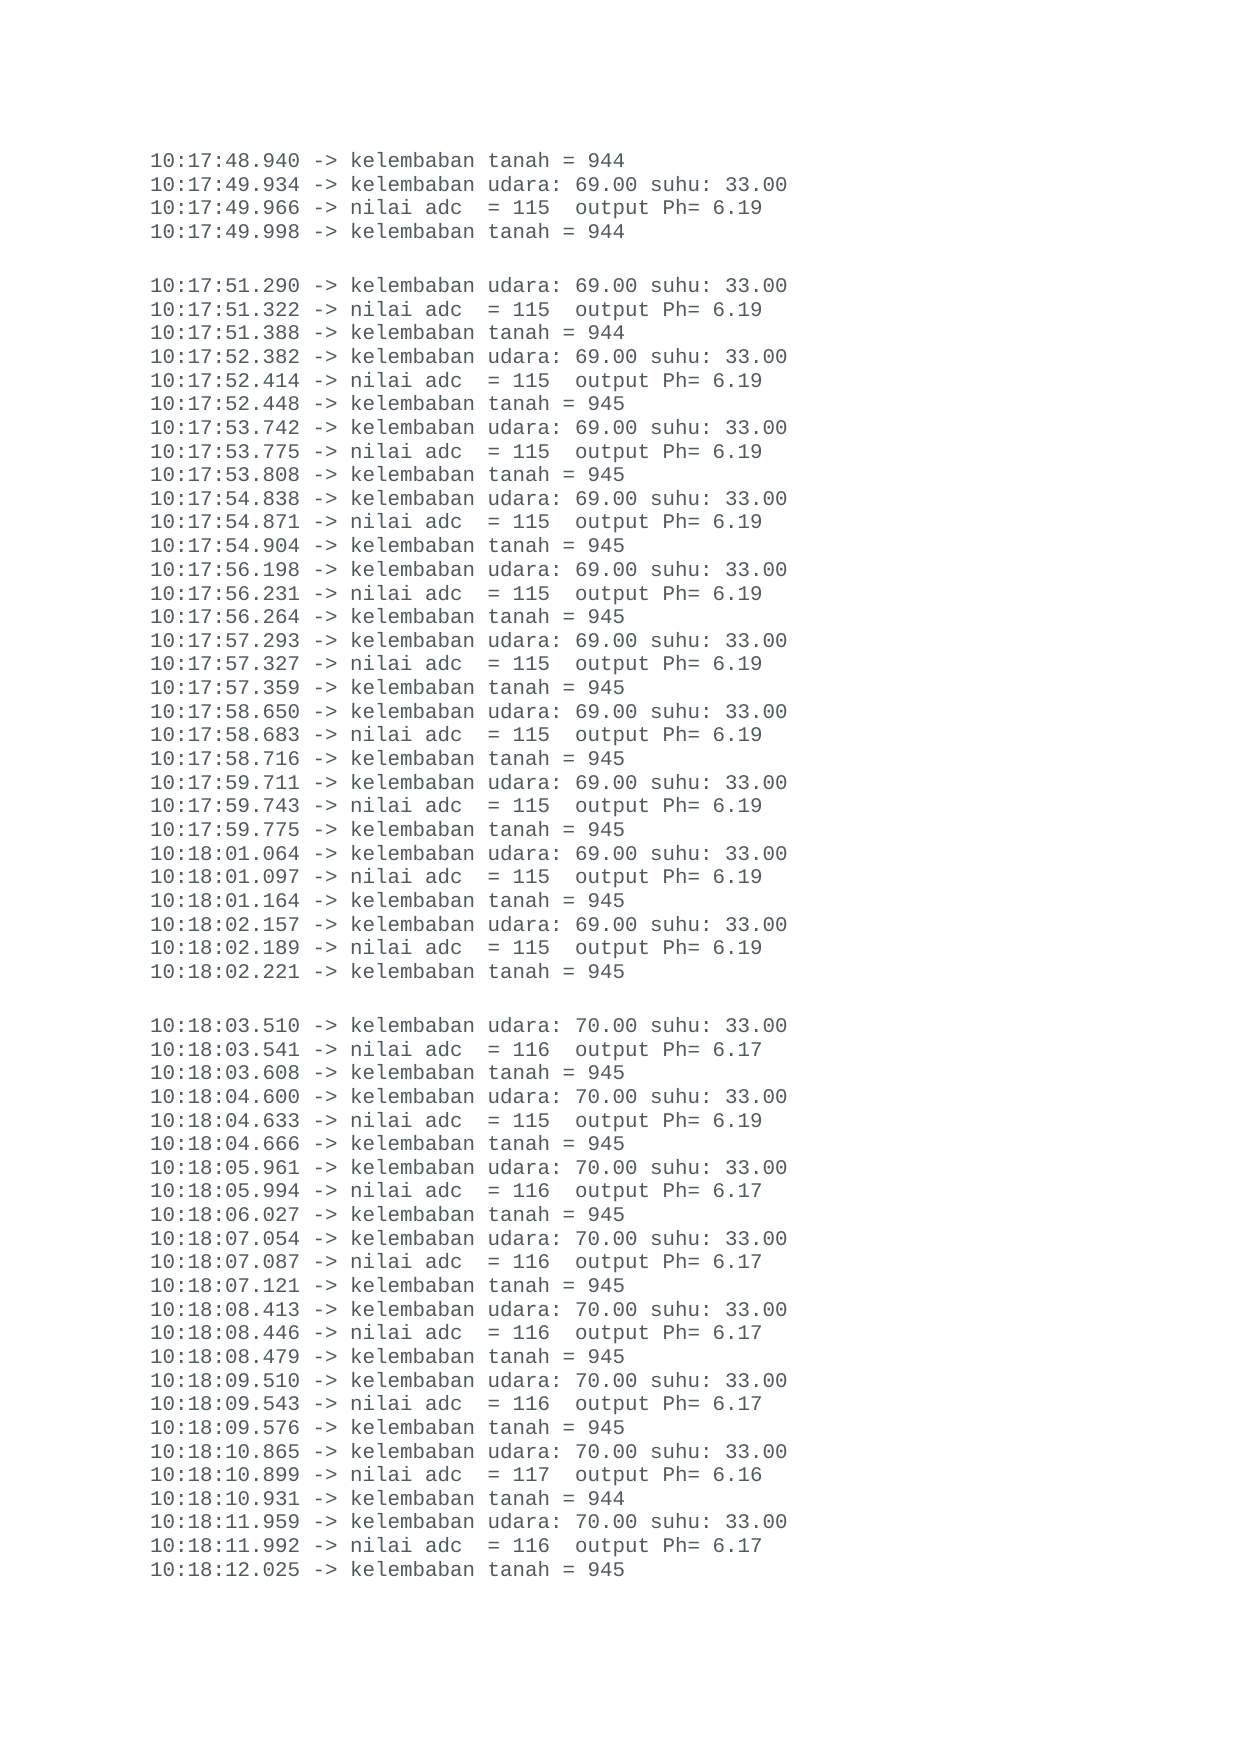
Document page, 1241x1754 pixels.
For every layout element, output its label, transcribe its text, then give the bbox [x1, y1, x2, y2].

text 10:17:56.264 -> kelembaban tanah = 945 [150, 606, 1090, 630]
text 10:18:05.994 -> nilai adc = 116 output Ph= 6.17 [150, 1181, 1090, 1204]
text 10:17:51.322 -> nilai adc = 115 output Ph= 6.19 [150, 299, 1090, 322]
text 10:17:57.327 -> nilai adc = 115 output Ph= 6.19 [150, 653, 1090, 677]
text 10:17:53.775 -> nilai adc = 115 output Ph= 6.19 [150, 441, 1090, 464]
text 10:17:49.998 -> kelembaban tanah = 944 [150, 221, 1090, 244]
text 10:18:10.931 -> kelembaban tanah = 944 [150, 1488, 1090, 1512]
text 10:18:01.064 -> kelembaban udara: 69.00 suhu: 33.00 [150, 843, 1090, 866]
text 10:18:02.157 -> kelembaban udara: 69.00 suhu: 33.00 [150, 913, 1090, 937]
text 10:17:58.683 -> nilai adc = 115 output Ph= 6.19 [150, 724, 1090, 748]
text 10:18:09.543 -> nilai adc = 116 output Ph= 6.17 [150, 1393, 1090, 1417]
text 10:17:57.359 -> kelembaban tanah = 945 [150, 677, 1090, 701]
text 10:17:59.711 -> kelembaban udara: 69.00 suhu: 33.00 [150, 772, 1090, 795]
text 10:18:03.510 -> kelembaban udara: 70.00 suhu: 33.00 [150, 1015, 1090, 1039]
text 10:17:59.743 -> nilai adc = 115 output Ph= 6.19 [150, 795, 1090, 819]
text 10:18:06.027 -> kelembaban tanah = 945 [150, 1204, 1090, 1228]
text 10:18:10.899 -> nilai adc = 117 output Ph= 6.16 [150, 1464, 1090, 1488]
text 10:17:52.382 -> kelembaban udara: 69.00 suhu: 33.00 [150, 346, 1090, 370]
text 10:17:57.293 -> kelembaban udara: 69.00 suhu: 33.00 [150, 630, 1090, 653]
text 10:18:07.121 -> kelembaban tanah = 945 [150, 1275, 1090, 1299]
text 10:17:48.940 -> kelembaban tanah = 944 [150, 150, 1090, 174]
text 10:18:11.959 -> kelembaban udara: 70.00 suhu: 33.00 [150, 1512, 1090, 1535]
text 10:17:54.838 -> kelembaban udara: 69.00 suhu: 33.00 [150, 488, 1090, 512]
text 10:18:04.666 -> kelembaban tanah = 945 [150, 1133, 1090, 1157]
text 10:18:03.608 -> kelembaban tanah = 945 [150, 1062, 1090, 1086]
text 10:18:09.576 -> kelembaban tanah = 945 [150, 1417, 1090, 1441]
text 10:17:51.290 -> kelembaban udara: 69.00 suhu: 33.00 [150, 275, 1090, 299]
text 10:17:53.742 -> kelembaban udara: 69.00 suhu: 33.00 [150, 417, 1090, 441]
text 10:17:56.198 -> kelembaban udara: 69.00 suhu: 33.00 [150, 559, 1090, 582]
text 10:18:04.633 -> nilai adc = 115 output Ph= 6.19 [150, 1109, 1090, 1133]
text 10:17:53.808 -> kelembaban tanah = 945 [150, 464, 1090, 488]
text 10:17:58.650 -> kelembaban udara: 69.00 suhu: 33.00 [150, 701, 1090, 724]
text 10:18:02.189 -> nilai adc = 115 output Ph= 6.19 [150, 937, 1090, 961]
text 10:18:03.541 -> nilai adc = 116 output Ph= 6.17 [150, 1039, 1090, 1062]
text 10:18:07.054 -> kelembaban udara: 70.00 suhu: 33.00 [150, 1228, 1090, 1251]
text 10:18:01.097 -> nilai adc = 115 output Ph= 6.19 [150, 866, 1090, 890]
text 10:17:56.231 -> nilai adc = 115 output Ph= 6.19 [150, 582, 1090, 606]
text 10:17:58.716 -> kelembaban tanah = 945 [150, 748, 1090, 772]
text 10:17:52.414 -> nilai adc = 115 output Ph= 6.19 [150, 370, 1090, 393]
text 10:18:01.164 -> kelembaban tanah = 945 [150, 890, 1090, 913]
text 10:18:07.087 -> nilai adc = 116 output Ph= 6.17 [150, 1251, 1090, 1275]
text 10:17:51.388 -> kelembaban tanah = 944 [150, 322, 1090, 346]
text 10:18:09.510 -> kelembaban udara: 70.00 suhu: 33.00 [150, 1370, 1090, 1393]
text 10:17:54.871 -> nilai adc = 115 output Ph= 6.19 [150, 512, 1090, 535]
text 10:17:49.934 -> kelembaban udara: 69.00 suhu: 33.00 [150, 174, 1090, 197]
text 10:18:04.600 -> kelembaban udara: 70.00 suhu: 33.00 [150, 1086, 1090, 1109]
text 10:18:12.025 -> kelembaban tanah = 945 [150, 1559, 1090, 1582]
text 10:18:08.479 -> kelembaban tanah = 945 [150, 1346, 1090, 1370]
text 10:17:59.775 -> kelembaban tanah = 945 [150, 819, 1090, 843]
text 10:18:11.992 -> nilai adc = 116 output Ph= 6.17 [150, 1535, 1090, 1559]
text 10:18:10.865 -> kelembaban udara: 70.00 suhu: 33.00 [150, 1441, 1090, 1464]
text 10:18:08.446 -> nilai adc = 116 output Ph= 6.17 [150, 1322, 1090, 1346]
text 10:18:05.961 -> kelembaban udara: 70.00 suhu: 33.00 [150, 1157, 1090, 1181]
text 10:18:02.221 -> kelembaban tanah = 945 [150, 961, 1090, 984]
text 10:18:08.413 -> kelembaban udara: 70.00 suhu: 33.00 [150, 1299, 1090, 1322]
text 10:17:49.966 -> nilai adc = 115 output Ph= 6.19 [150, 197, 1090, 221]
text 10:17:52.448 -> kelembaban tanah = 945 [150, 393, 1090, 417]
text 10:17:54.904 -> kelembaban tanah = 945 [150, 535, 1090, 559]
